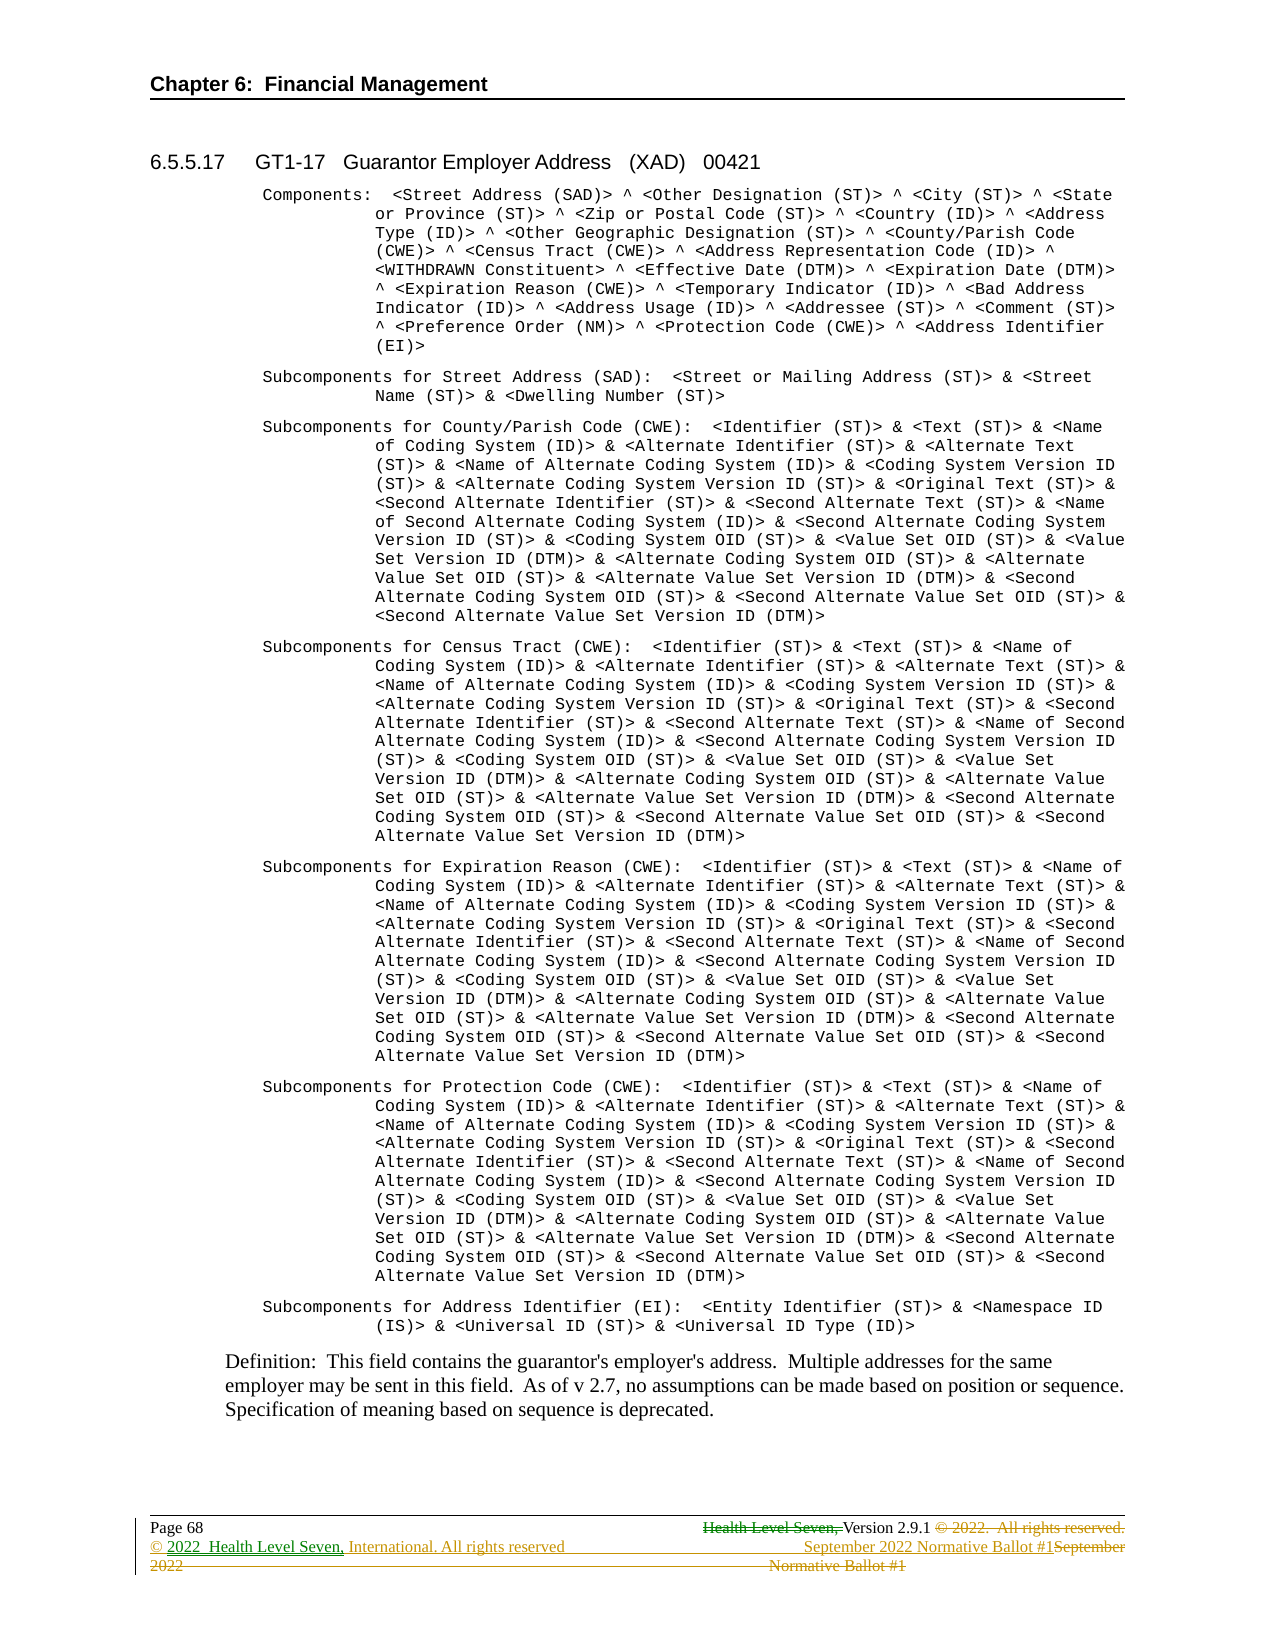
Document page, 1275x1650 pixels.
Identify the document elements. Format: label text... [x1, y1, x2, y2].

text Subcomponents for Expiration Reason (CWE): <Identifier (ST)> & <Text (ST)> & <Name of Coding System (ID)> & <Alternate Identifier (ST)> & <Alternate Text (ST)> & <Name of Alternate Coding System (ID)> & <Coding System Version ID (ST)> & <Alternate Coding System Version ID (ST)> & <Original Text (ST)> & <Second Alternate Identifier (ST)> & <Second Alternate Text (ST)> & <Name of Second Alternate Coding System (ID)> & <Second Alternate Coding System Version ID (ST)> & <Coding System OID (ST)> & <Value Set OID (ST)> & <Value Set Version ID (DTM)> & <Alternate Coding System OID (ST)> & <Alternate Value Set OID (ST)> & <Alternate Value Set Version ID (DTM)> & <Second Alternate Coding System OID (ST)> & <Second Alternate Value Set OID (ST)> & <Second Alternate Value Set Version ID (DTM)> [262, 859, 1125, 1066]
subtitle GT1-17 Guarantor Employer Address (XAD) 00421 [150, 150, 1125, 174]
text Subcomponents for Address Identifier (EI): <Entity Identifier (ST)> & <Namespace ID (IS)> & <Universal ID (ST)> & <Universal ID Type (ID)> [262, 1298, 1125, 1336]
text Components: <Street Address (SAD)> ^ <Other Designation (ST)> ^ <City (ST)> ^ <State or Province (ST)> ^ <Zip or Postal Code (ST)> ^ <Country (ID)> ^ <Address Type (ID)> ^ <Other Geographic Designation (ST)> ^ <County/Parish Code (CWE)> ^ <Census Tract (CWE)> ^ <Address Representation Code (ID)> ^ <WITHDRAWN Constituent> ^ <Effective Date (DTM)> ^ <Expiration Date (DTM)> ^ <Expiration Reason (CWE)> ^ <Temporary Indicator (ID)> ^ <Bad Address Indicator (ID)> ^ <Address Usage (ID)> ^ <Addressee (ST)> ^ <Comment (ST)> ^ <Preference Order (NM)> ^ <Protection Code (CWE)> ^ <Address Identifier (EI)> [262, 186, 1125, 356]
text Subcomponents for Census Tract (CWE): <Identifier (ST)> & <Text (ST)> & <Name of Coding System (ID)> & <Alternate Identifier (ST)> & <Alternate Text (ST)> & <Name of Alternate Coding System (ID)> & <Coding System Version ID (ST)> & <Alternate Coding System Version ID (ST)> & <Original Text (ST)> & <Second Alternate Identifier (ST)> & <Second Alternate Text (ST)> & <Name of Second Alternate Coding System (ID)> & <Second Alternate Coding System Version ID (ST)> & <Coding System OID (ST)> & <Value Set OID (ST)> & <Value Set Version ID (DTM)> & <Alternate Coding System OID (ST)> & <Alternate Value Set OID (ST)> & <Alternate Value Set Version ID (DTM)> & <Second Alternate Coding System OID (ST)> & <Second Alternate Value Set OID (ST)> & <Second Alternate Value Set Version ID (DTM)> [262, 639, 1125, 846]
text Definition: This field contains the guarantor's employer's address. Multiple addresses for the same employer may be sent in this field. As of v 2.7, no assumptions can be made based on position or sequence. Specification of meaning based on sequence is deprecated. [225, 1349, 1125, 1421]
text Subcomponents for Protection Code (CWE): <Identifier (ST)> & <Text (ST)> & <Name of Coding System (ID)> & <Alternate Identifier (ST)> & <Alternate Text (ST)> & <Name of Alternate Coding System (ID)> & <Coding System Version ID (ST)> & <Alternate Coding System Version ID (ST)> & <Original Text (ST)> & <Second Alternate Identifier (ST)> & <Second Alternate Text (ST)> & <Name of Second Alternate Coding System (ID)> & <Second Alternate Coding System Version ID (ST)> & <Coding System OID (ST)> & <Value Set OID (ST)> & <Value Set Version ID (DTM)> & <Alternate Coding System OID (ST)> & <Alternate Value Set OID (ST)> & <Alternate Value Set Version ID (DTM)> & <Second Alternate Coding System OID (ST)> & <Second Alternate Value Set OID (ST)> & <Second Alternate Value Set Version ID (DTM)> [262, 1078, 1125, 1286]
text Subcomponents for County/Parish Code (CWE): <Identifier (ST)> & <Text (ST)> & <Name of Coding System (ID)> & <Alternate Identifier (ST)> & <Alternate Text (ST)> & <Name of Alternate Coding System (ID)> & <Coding System Version ID (ST)> & <Alternate Coding System Version ID (ST)> & <Original Text (ST)> & <Second Alternate Identifier (ST)> & <Second Alternate Text (ST)> & <Name of Second Alternate Coding System (ID)> & <Second Alternate Coding System Version ID (ST)> & <Coding System OID (ST)> & <Value Set OID (ST)> & <Value Set Version ID (DTM)> & <Alternate Coding System OID (ST)> & <Alternate Value Set OID (ST)> & <Alternate Value Set Version ID (DTM)> & <Second Alternate Coding System OID (ST)> & <Second Alternate Value Set OID (ST)> & <Second Alternate Value Set Version ID (DTM)> [262, 419, 1125, 626]
text Subcomponents for Street Address (SAD): <Street or Mailing Address (ST)> & <Street Name (ST)> & <Dwelling Number (ST)> [262, 369, 1125, 406]
